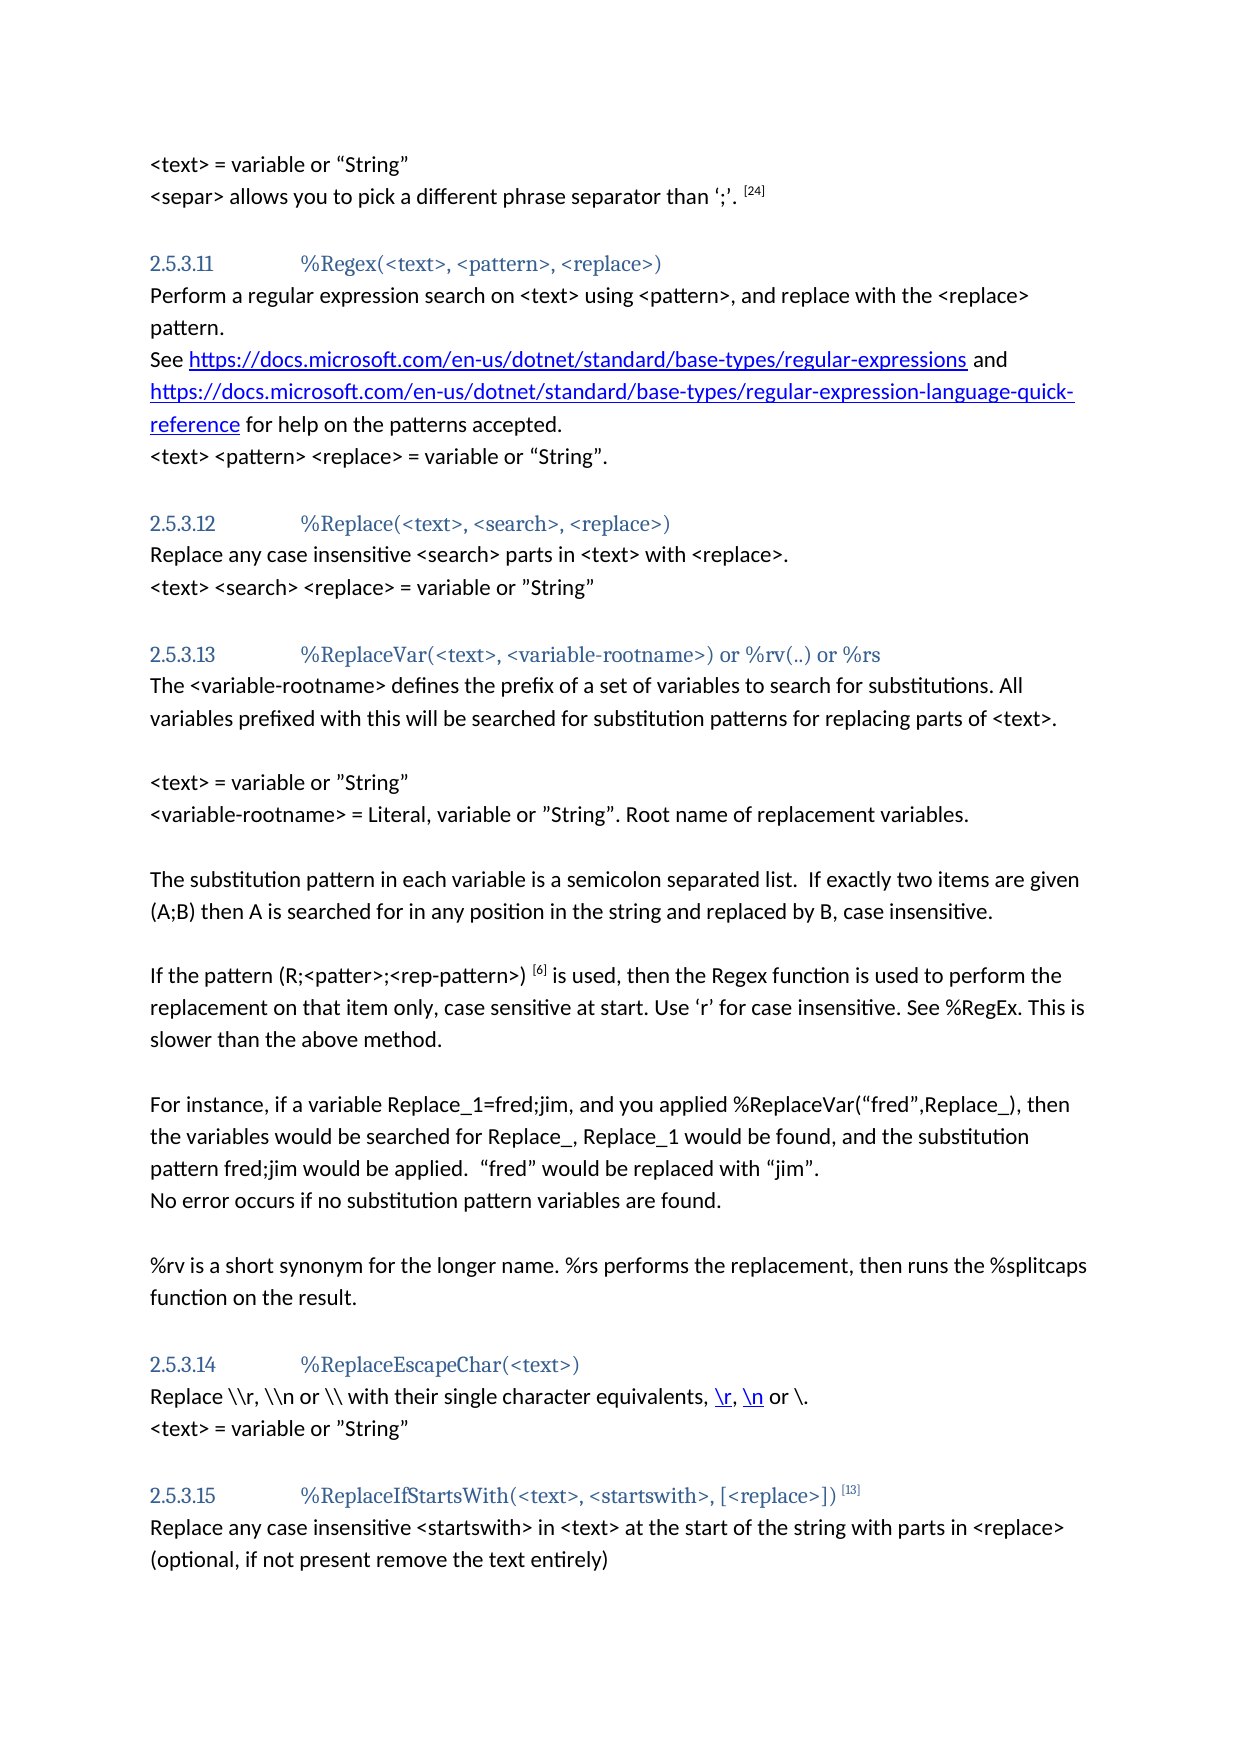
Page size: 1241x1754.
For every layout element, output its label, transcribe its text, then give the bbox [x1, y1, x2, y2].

subtitle %ReplaceIfStartsWith(<text>, <startswith>, [<replace>]) [13] [150, 1483, 1090, 1509]
text <text> <pattern> <replace> = variable or “String”. [150, 442, 1090, 470]
text %rv is a short synonym for the longer name. %rs performs the replacement, then runs the %splitcaps function on the result. [150, 1251, 1090, 1311]
subtitle %Replace(<text>, <search>, <replace>) [150, 510, 1090, 537]
text The <variable-rootname> defines the prefix of a set of variables to search for substitutions. All variables prefixed with this will be searched for substitution patterns for replacing parts of <text>. [150, 672, 1090, 732]
text <text> = variable or “String” [150, 150, 1090, 178]
text See https://docs.microsoft.com/en-us/dotnet/standard/base-types/regular-expressions and https://docs.microsoft.com/en-us/dotnet/standard/base-types/regular-expression-language-quick-reference for help on the patterns accepted. [150, 345, 1090, 438]
text <text> = variable or ”String” [150, 1414, 1090, 1442]
text No error occurs if no substitution pattern variables are found. [150, 1187, 1090, 1214]
text Perform a regular expression search on <text> using <pattern>, and replace with the <replace> pattern. [150, 281, 1090, 341]
subtitle %ReplaceVar(<text>, <variable-rootname>) or %rv(..) or %rs [150, 641, 1090, 668]
text The substitution pattern in each variable is a semicolon separated list. If exactly two items are given (A;B) then A is searched for in any position in the string and replaced by B, case insensitive. [150, 865, 1090, 925]
subtitle %ReplaceEscapeChar(<text>) [150, 1352, 1090, 1378]
text Replace any case insensitive <search> parts in <text> with <replace>. [150, 541, 1090, 569]
subtitle %Regex(<text>, <pattern>, <replace>) [150, 251, 1090, 277]
text Replace \\r, \\n or \\ with their single character equivalents, \r, \n or \. [150, 1382, 1090, 1410]
text <text> = variable or ”String” [150, 768, 1090, 796]
text <variable-rootname> = Literal, variable or ”String”. Root name of replacement variables. [150, 800, 1090, 828]
text If the pattern (R;<patter>;<rep-pattern>) [6] is used, then the Regex function is used to perform the replacement on that item only, case sensitive at start. Use ‘r’ for case insensitive. See %RegEx. This is slower than the above method. [150, 961, 1090, 1054]
text For instance, if a variable Replace_1=fred;jim, and you applied %ReplaceVar(“fred”,Replace_), then the variables would be searched for Replace_, Replace_1 would be found, and the substitution pattern fred;jim would be applied. “fred” would be replaced with “jim”. [150, 1090, 1090, 1182]
text <separ> allows you to pick a different phrase separator than ‘;’. [24] [150, 182, 1090, 210]
text <text> <search> <replace> = variable or ”String” [150, 573, 1090, 601]
